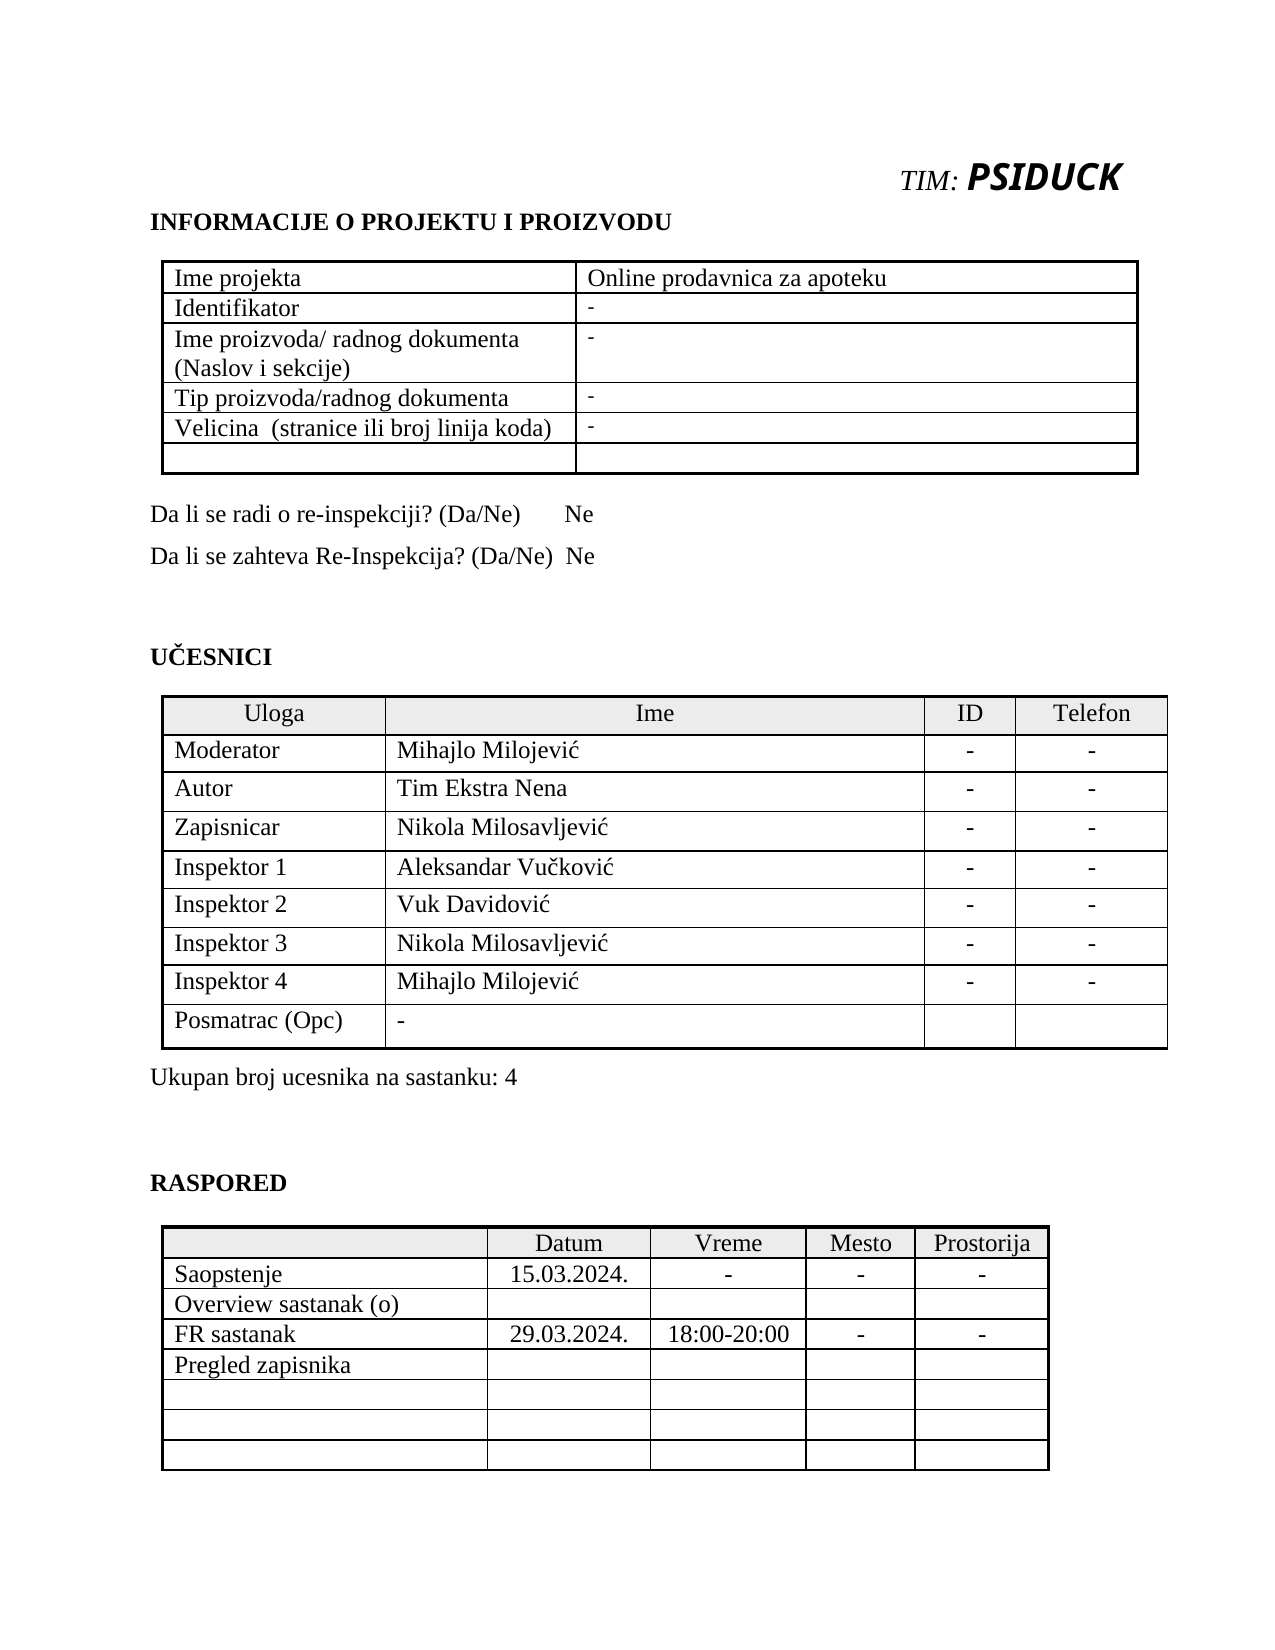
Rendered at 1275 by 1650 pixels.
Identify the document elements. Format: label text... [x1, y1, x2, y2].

table_cell [651, 1289, 805, 1318]
table_cell [164, 444, 575, 472]
table_cell Overview sastanak (o) [164, 1289, 487, 1318]
table_header Ime projekta [164, 263, 575, 292]
table_cell [916, 1350, 1047, 1378]
table_cell - [386, 1005, 924, 1047]
table_cell Zapisnicar [164, 812, 385, 850]
table_cell [651, 1380, 805, 1409]
table_cell [164, 1380, 487, 1409]
table_cell - [577, 294, 1136, 322]
table_cell [164, 1410, 487, 1439]
table_cell Pregled zapisnika [164, 1350, 487, 1378]
table_header ID [925, 698, 1015, 734]
table_header Ime [386, 698, 924, 734]
table_cell - [925, 928, 1015, 964]
table_cell [488, 1410, 650, 1439]
table_cell [807, 1350, 914, 1378]
table_cell [925, 1005, 1015, 1047]
table_cell [807, 1289, 914, 1318]
table_header Uloga [164, 698, 385, 734]
table_cell - [925, 889, 1015, 927]
text Da li se radi o re-inspekciji? (Da/Ne) Ne [150, 499, 1125, 528]
table_cell Aleksandar Vučković [386, 852, 924, 887]
table_cell - [925, 966, 1015, 1003]
table_header Online prodavnica za apoteku [577, 263, 1136, 292]
table_cell - [807, 1320, 914, 1348]
table_cell [916, 1380, 1047, 1409]
table_cell 18:00-20:00 [651, 1320, 805, 1348]
table_cell FR sastanak [164, 1320, 487, 1348]
text Da li se zahteva Re-Inspekcija? (Da/Ne) Ne [150, 541, 1125, 569]
table_header Prostorija [916, 1229, 1047, 1257]
table_cell [1016, 1005, 1167, 1047]
table_cell - [925, 812, 1015, 850]
table_cell [807, 1441, 914, 1469]
table_cell [488, 1380, 650, 1409]
table_cell - [1016, 928, 1167, 964]
table_cell Inspektor 3 [164, 928, 385, 964]
table_header Telefon [1016, 698, 1167, 734]
table_cell - [577, 413, 1136, 442]
table_cell [164, 1441, 487, 1469]
table_cell [916, 1289, 1047, 1318]
table_header Datum [488, 1229, 650, 1257]
text Ukupan broj ucesnika na sastanku: 4 [150, 1062, 1125, 1091]
table_cell - [1016, 889, 1167, 927]
table_cell Velicina (stranice ili broj linija koda) [164, 413, 575, 442]
table_cell [807, 1380, 914, 1409]
table_cell - [925, 773, 1015, 811]
table_cell - [1016, 736, 1167, 771]
table_cell Saopstenje [164, 1259, 487, 1287]
table_cell [651, 1410, 805, 1439]
table_cell Inspektor 2 [164, 889, 385, 927]
table_cell - [577, 324, 1136, 381]
table_cell - [916, 1259, 1047, 1287]
table_cell 15.03.2024. [488, 1259, 650, 1287]
table_cell - [651, 1259, 805, 1287]
table_cell Vuk Davidović [386, 889, 924, 927]
table_cell Moderator [164, 736, 385, 771]
table_cell [807, 1410, 914, 1439]
table_cell - [1016, 852, 1167, 887]
table_cell [916, 1441, 1047, 1469]
table_cell Nikola Milosavljević [386, 812, 924, 850]
table_cell Identifikator [164, 294, 575, 322]
table_header Vreme [651, 1229, 805, 1257]
table_cell - [925, 852, 1015, 887]
table_cell - [807, 1259, 914, 1287]
table_cell [651, 1441, 805, 1469]
table_cell Autor [164, 773, 385, 811]
table_cell - [1016, 773, 1167, 811]
table_cell - [1016, 812, 1167, 850]
table_cell - [1016, 966, 1167, 1003]
table_cell Inspektor 4 [164, 966, 385, 1003]
table_cell Inspektor 1 [164, 852, 385, 887]
table_cell [488, 1289, 650, 1318]
table_cell Mihajlo Milojević [386, 736, 924, 771]
table_cell [488, 1441, 650, 1469]
table_cell Ime proizvoda/ radnog dokumenta (Naslov i sekcije) [164, 324, 575, 381]
table_cell [488, 1350, 650, 1378]
table_header [164, 1229, 487, 1257]
table_header Mesto [807, 1229, 914, 1257]
title Tim: PSIduck [150, 150, 1125, 201]
table_cell Nikola Milosavljević [386, 928, 924, 964]
table_cell Posmatrac (Opc) [164, 1005, 385, 1047]
table_cell Tip proizvoda/radnog dokumenta [164, 383, 575, 412]
text RASPORED [150, 1168, 1125, 1197]
table_cell - [577, 383, 1136, 412]
table_cell - [925, 736, 1015, 771]
table_cell 29.03.2024. [488, 1320, 650, 1348]
table_cell - [916, 1320, 1047, 1348]
table_cell Mihajlo Milojević [386, 966, 924, 1003]
table_cell [916, 1410, 1047, 1439]
table_cell Tim Ekstra Nena [386, 773, 924, 811]
table_cell [577, 444, 1136, 472]
table_cell [651, 1350, 805, 1378]
text UČESNICI [150, 642, 1125, 670]
text INFORMACIJE O PROJEKTU I PROIZVODU [150, 207, 1125, 236]
